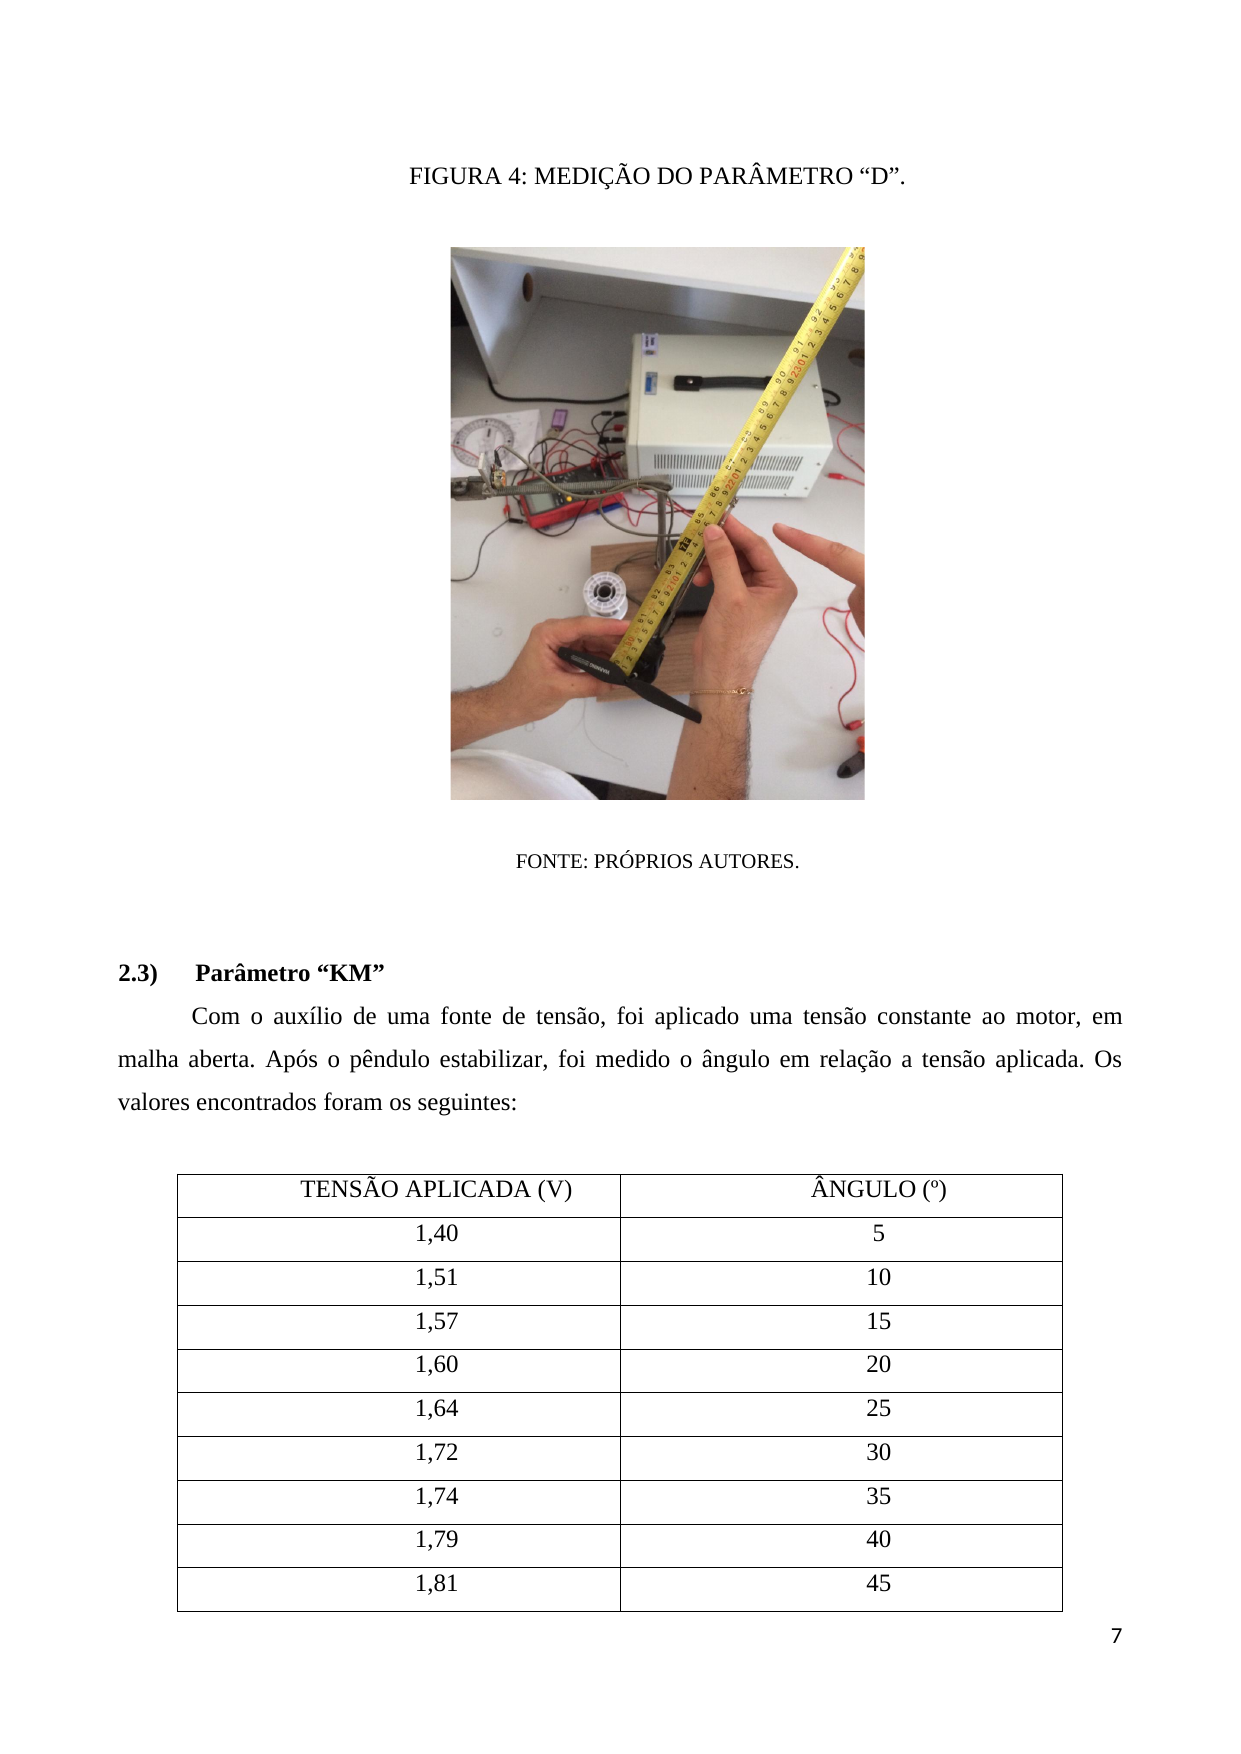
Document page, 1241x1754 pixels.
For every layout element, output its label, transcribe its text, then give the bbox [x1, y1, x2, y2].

table_cell 5 [621, 1218, 1062, 1261]
text FIGURA 4: MEDIÇÃO DO PARÂMETRO “D”. [118, 161, 1124, 190]
text 2.3) Parâmetro “KM” [118, 958, 1124, 987]
table_header ÂNGULO (º) [621, 1175, 1062, 1217]
table_cell 1,81 [178, 1568, 620, 1611]
table_header TENSÃO APLICADA (V) [178, 1175, 620, 1217]
table_cell 10 [621, 1262, 1062, 1305]
picture [450, 247, 865, 800]
table_cell 1,79 [178, 1525, 620, 1567]
table_cell 1,40 [178, 1218, 620, 1261]
table_cell 30 [621, 1437, 1062, 1480]
table_cell 20 [621, 1350, 1062, 1392]
table_cell 40 [621, 1525, 1062, 1567]
table_cell 1,60 [178, 1350, 620, 1392]
text Com o auxílio de uma fonte de tensão, foi aplicado uma tensão constante ao motor, em malha aberta. Após o pêndulo estabilizar, foi medido o ângulo em relação a tensão aplicada. Os valores encontrados foram os seguintes: [118, 1001, 1124, 1116]
table_cell 45 [621, 1568, 1062, 1611]
text FONTE: PRÓPRIOS AUTORES. [118, 849, 1124, 873]
table_cell 1,72 [178, 1437, 620, 1480]
table_cell 25 [621, 1393, 1062, 1436]
table_cell 1,64 [178, 1393, 620, 1436]
table_cell 1,57 [178, 1306, 620, 1348]
table_cell 1,51 [178, 1262, 620, 1305]
table_cell 35 [621, 1481, 1062, 1523]
table_cell 15 [621, 1306, 1062, 1348]
table_cell 1,74 [178, 1481, 620, 1523]
